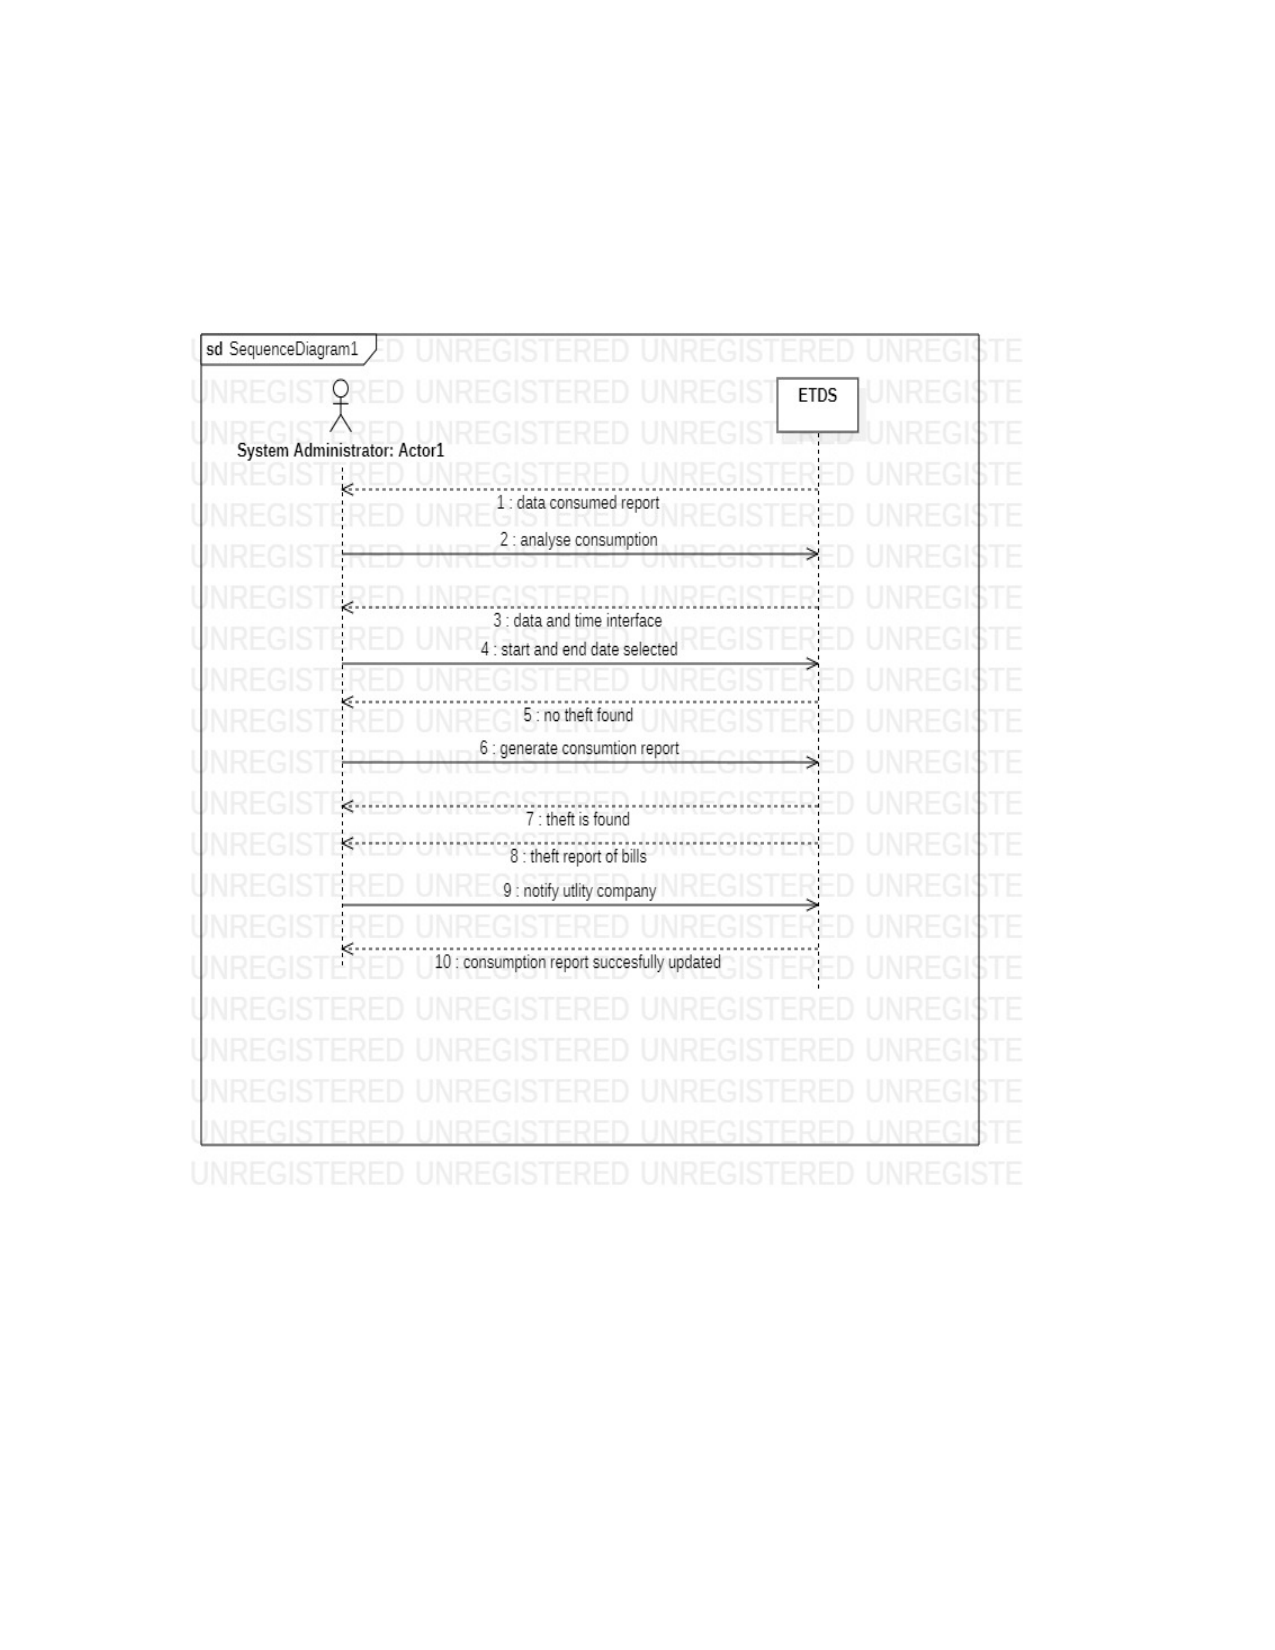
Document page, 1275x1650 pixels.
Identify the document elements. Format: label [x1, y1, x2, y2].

picture [190, 321, 1024, 1200]
